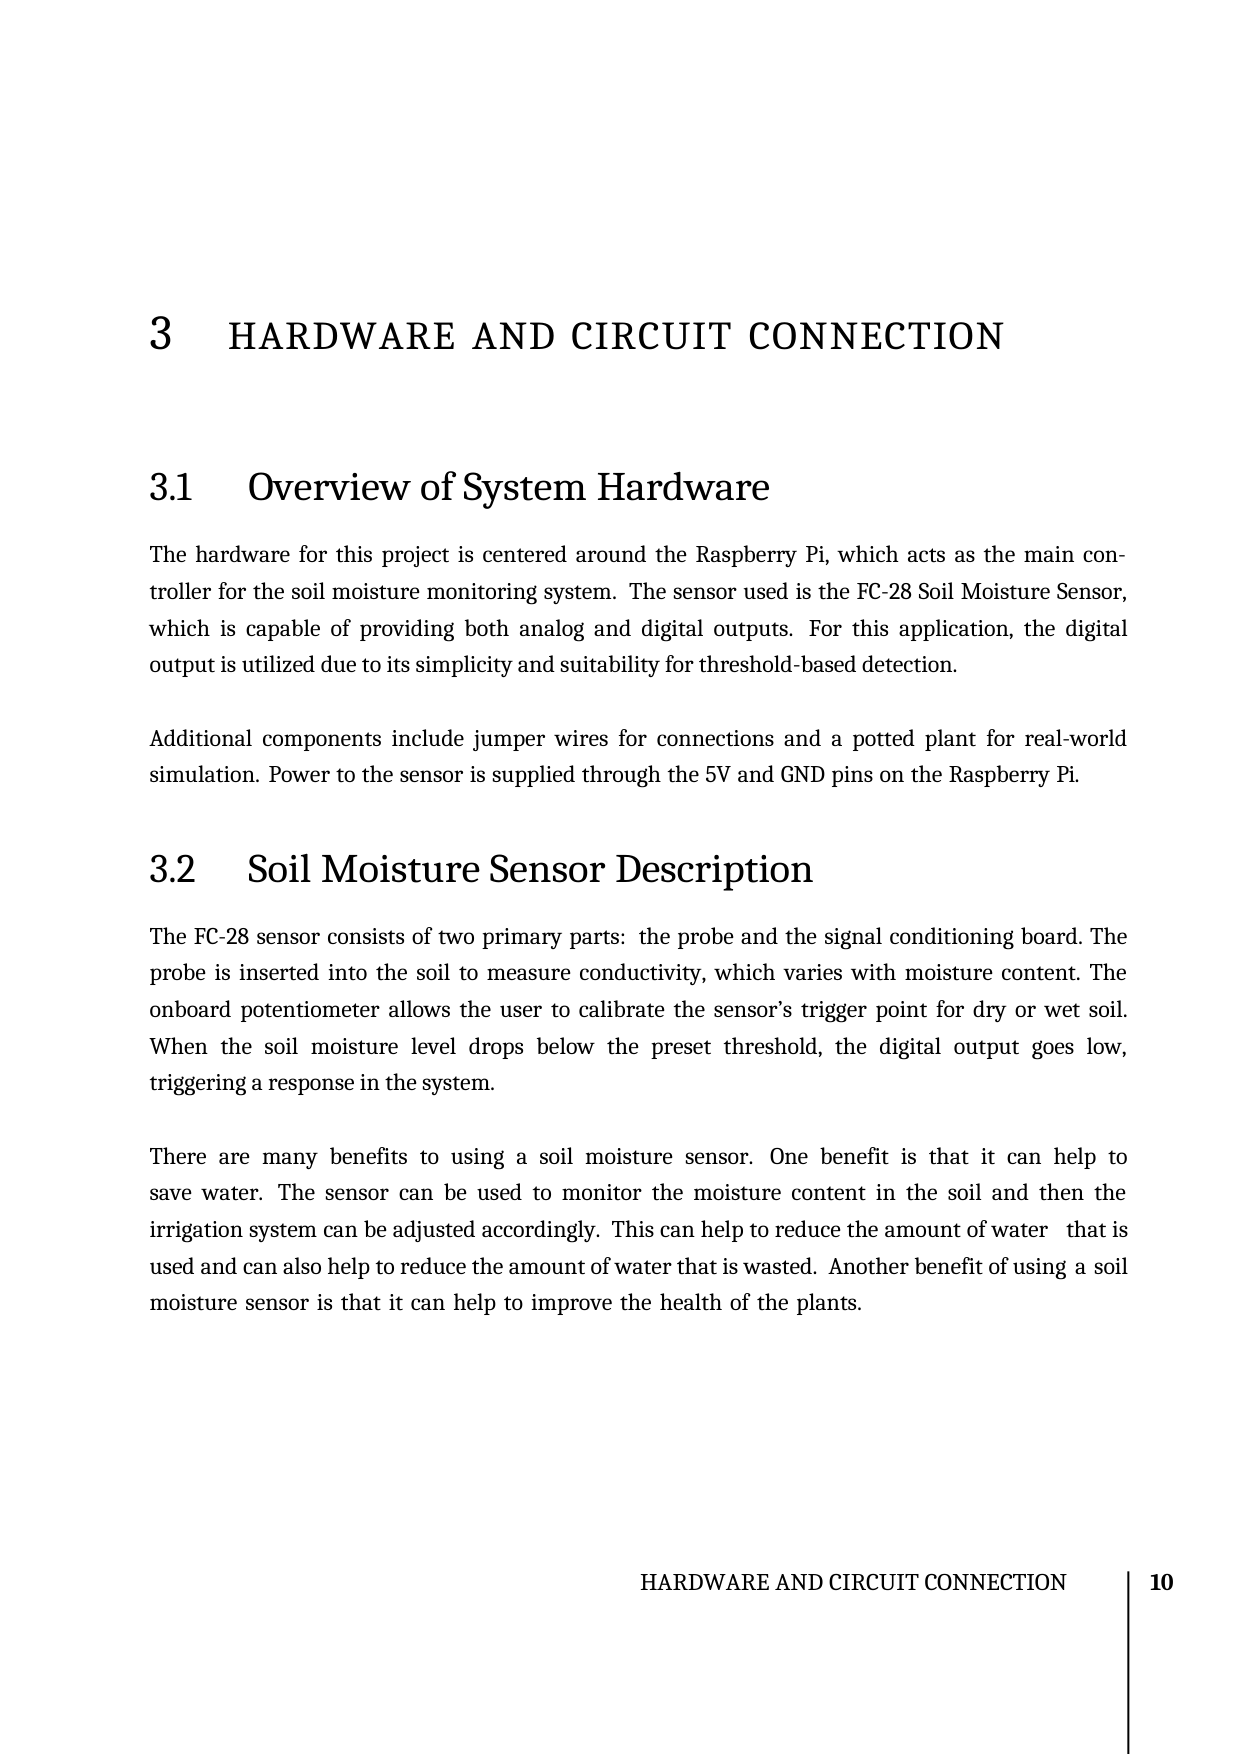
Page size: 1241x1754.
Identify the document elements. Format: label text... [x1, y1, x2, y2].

subtitle Soil Moisture Sensor Description [149, 846, 1151, 892]
subtitle Overview of System Hardware [149, 464, 1151, 511]
text There are many benefits to using a soil moisture sensor. One benefit is that it can help to save water. The sensor can be used to monitor the moisture content in the soil and then the irrigation system can be adjusted accordingly. This can help to reduce the amount of water that is used and can also help to reduce the amount of water that is wasted. Another benefit of using a soil moisture sensor is that it can help to improve the health of the plants. [149, 1142, 1128, 1317]
text Additional components include jumper wires for connections and a potted plant for real-world simulation. Power to the sensor is supplied through the 5V and GND pins on the Raspberry Pi. [149, 724, 1128, 789]
subtitle HARDWARE AND CIRCUIT CONNECTION [149, 305, 1151, 362]
text The FC-28 sensor consists of two primary parts: the probe and the signal conditioning board. The probe is inserted into the soil to measure conductivity, which varies with moisture content. The onboard potentiometer allows the user to calibrate the sensor’s trigger point for dry or wet soil. When the soil moisture level drops below the preset threshold, the digital output goes low, triggering a response in the system. [149, 922, 1128, 1097]
text The hardware for this project is centered around the Raspberry Pi, which acts as the main con- troller for the soil moisture monitoring system. The sensor used is the FC-28 Soil Moisture Sensor, which is capable of providing both analog and digital outputs. For this application, the digital output is utilized due to its simplicity and suitability for threshold-based detection. [149, 541, 1128, 679]
